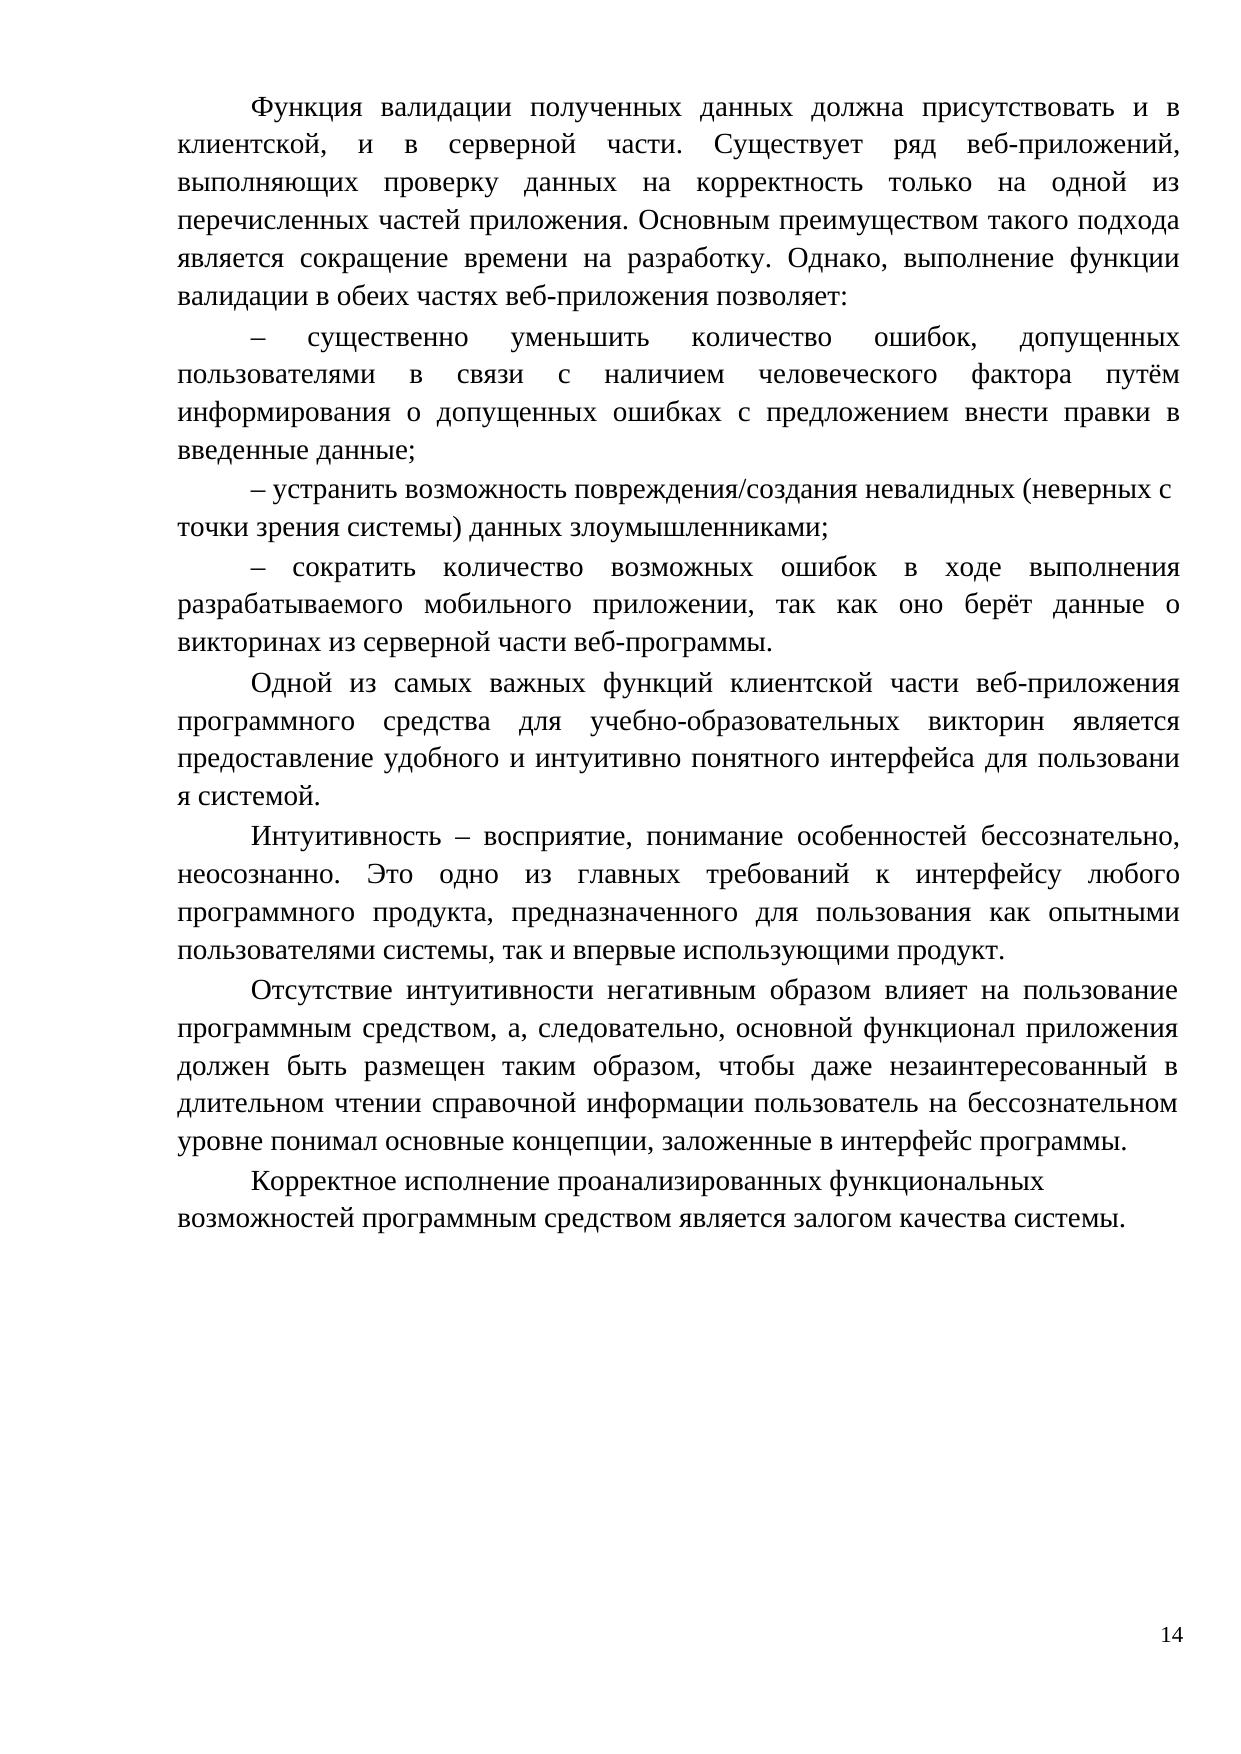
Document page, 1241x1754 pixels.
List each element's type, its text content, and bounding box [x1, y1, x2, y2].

text Одной из самых важных функций клиентской части веб-приложения программного средства для учебно-образовательных викторин является предоставление удобного и интуитивно понятного интерфейса для пользовани я системой. [177, 665, 1181, 812]
text – существенно уменьшить количество ошибок, допущенных пользователями в связи с наличием человеческого фактора путём информирования о допущенных ошибках с предложением внести правки в введенные данные; [177, 319, 1181, 466]
text Корректное исполнение проанализированных функциональных возможностей программным средством является залогом качества системы. [177, 1163, 1181, 1234]
text Функция валидации полученных данных должна присутствовать и в клиентской, и в серверной части. Существует ряд веб-приложений, выполняющих проверку данных на корректность только на одной из перечисленных частей приложения. Основным преимуществом такого подхода является сокращение времени на разработку. Однако, выполнение функции валидации в обеих частях веб-приложения позволяет: [177, 89, 1181, 311]
text – сократить количество возможных ошибок в ходе выполнения разрабатываемого мобильного приложении, так как оно берёт данные о викторинах из серверной части веб-программы. [177, 549, 1181, 658]
text 14 [150, 1621, 1183, 1648]
text Отсутствие интуитивности негативным образом влияет на пользование программным средством, а, следовательно, основной функционал приложения должен быть размещен таким образом, чтобы даже незаинтересованный в длительном чтении справочной информации пользователь на бессознательном уровне понимал основные концепции, заложенные в интерфейс программы. [177, 972, 1179, 1157]
text Интуитивность – восприятие, понимание особенностей бессознательно, неосознанно. Это одно из главных требований к интерфейсу любого программного продукта, предназначенного для пользования как опытными пользователями системы, так и впервые использующими продукт. [177, 818, 1181, 966]
text – устранить возможность повреждения/создания невалидных (неверных с точки зрения системы) данных злоумышленниками; [177, 472, 1179, 543]
